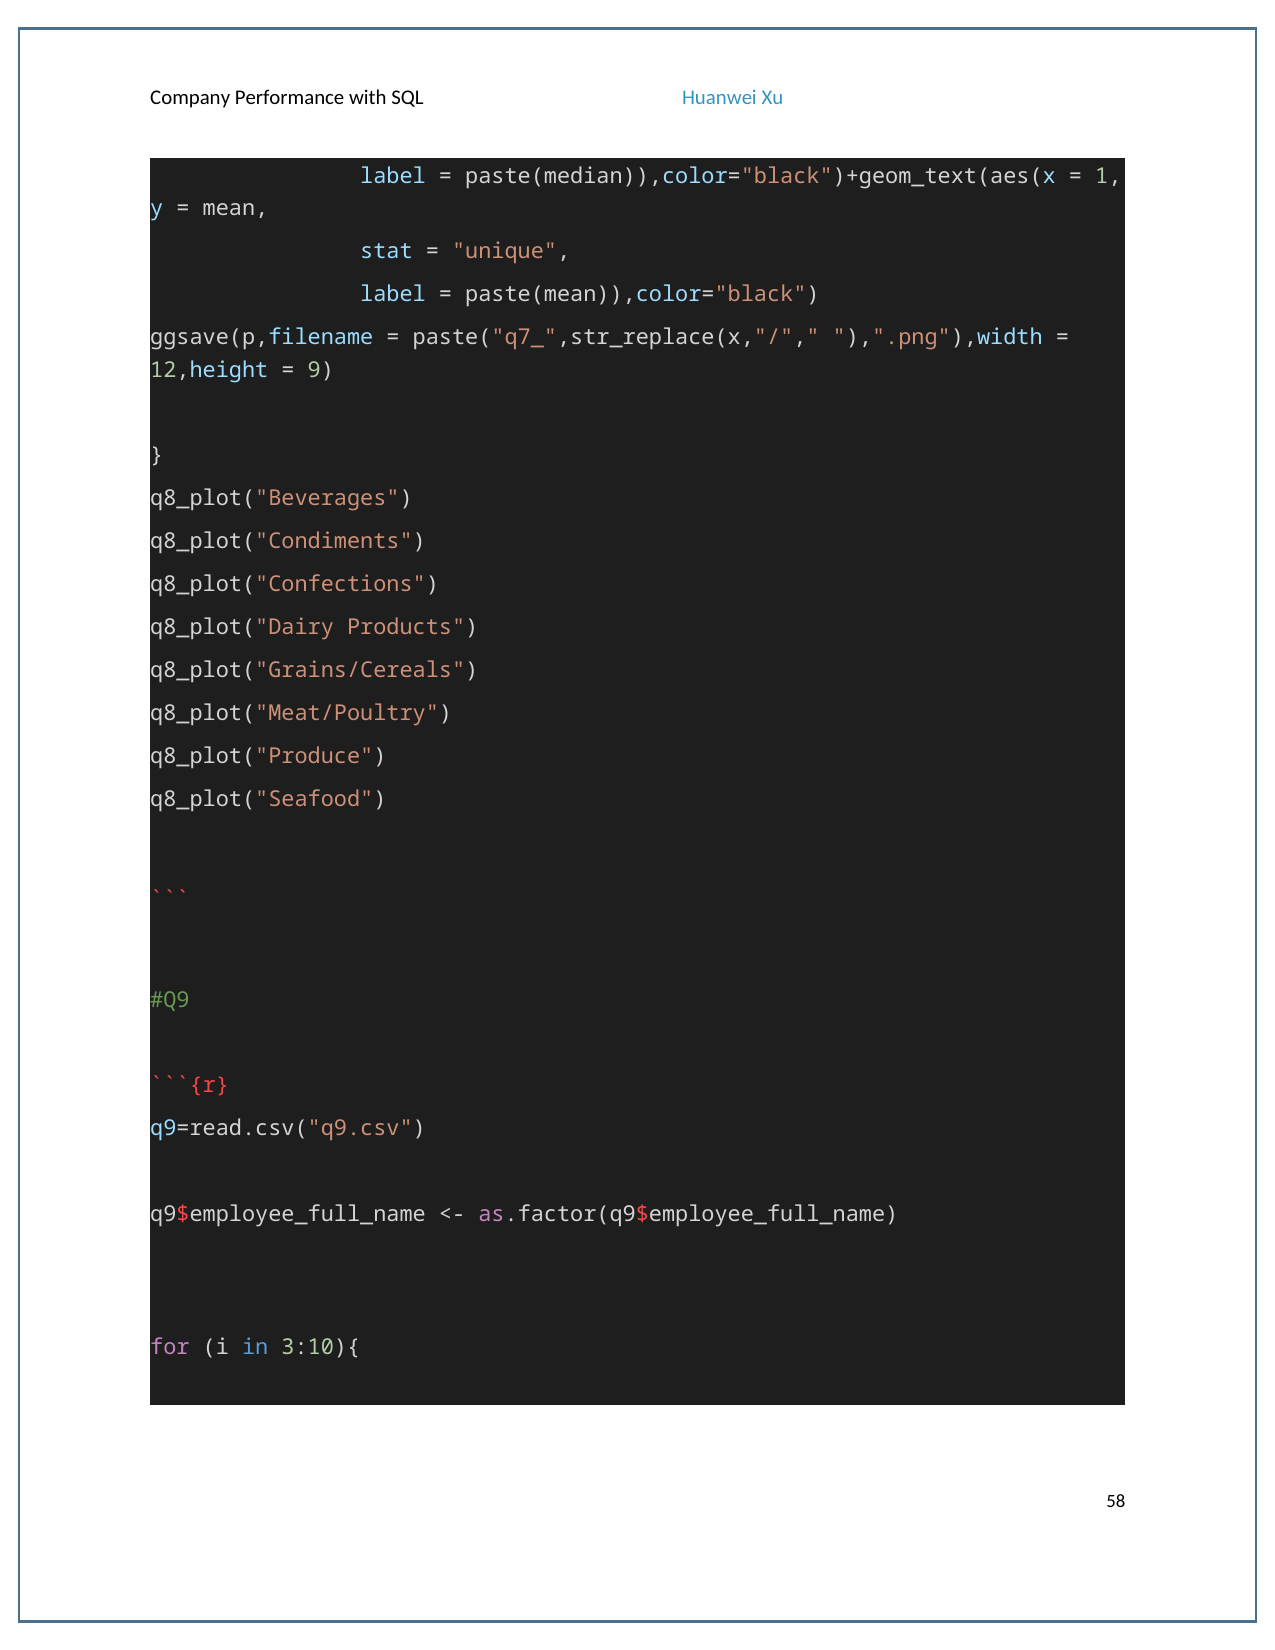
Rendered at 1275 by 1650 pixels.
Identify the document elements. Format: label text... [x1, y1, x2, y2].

text label = paste(mean)),color="black") [150, 277, 1125, 309]
text #Q9 [150, 982, 1125, 1015]
text q8_plot("Produce") [150, 738, 1125, 771]
text q8_plot("Dairy Products") [150, 610, 1125, 642]
text for (i in 3:10){ [150, 1330, 1125, 1362]
text q8_plot("Seafood") [150, 781, 1125, 814]
text label = paste(median)),color="black")+geom_text(aes(x = 1, y = mean, [150, 158, 1125, 223]
text ```{r} [150, 1068, 1125, 1101]
text q9$employee_full_name <- as.factor(q9$employee_full_name) [150, 1197, 1125, 1229]
text q8_plot("Beverages") [150, 481, 1125, 513]
text q8_plot("Condiments") [150, 524, 1125, 556]
text } [150, 438, 1125, 471]
text q9=read.csv("q9.csv") [150, 1111, 1125, 1143]
text q8_plot("Meat/Poultry") [150, 696, 1125, 728]
text ``` [150, 882, 1125, 914]
text q8_plot("Confections") [150, 567, 1125, 599]
text stat = "unique", [150, 234, 1125, 266]
text q8_plot("Grains/Cereals") [150, 653, 1125, 685]
text ggsave(p,filename = paste("q7_",str_replace(x,"/"," "),".png"),width = 12,height = 9) [150, 320, 1125, 385]
